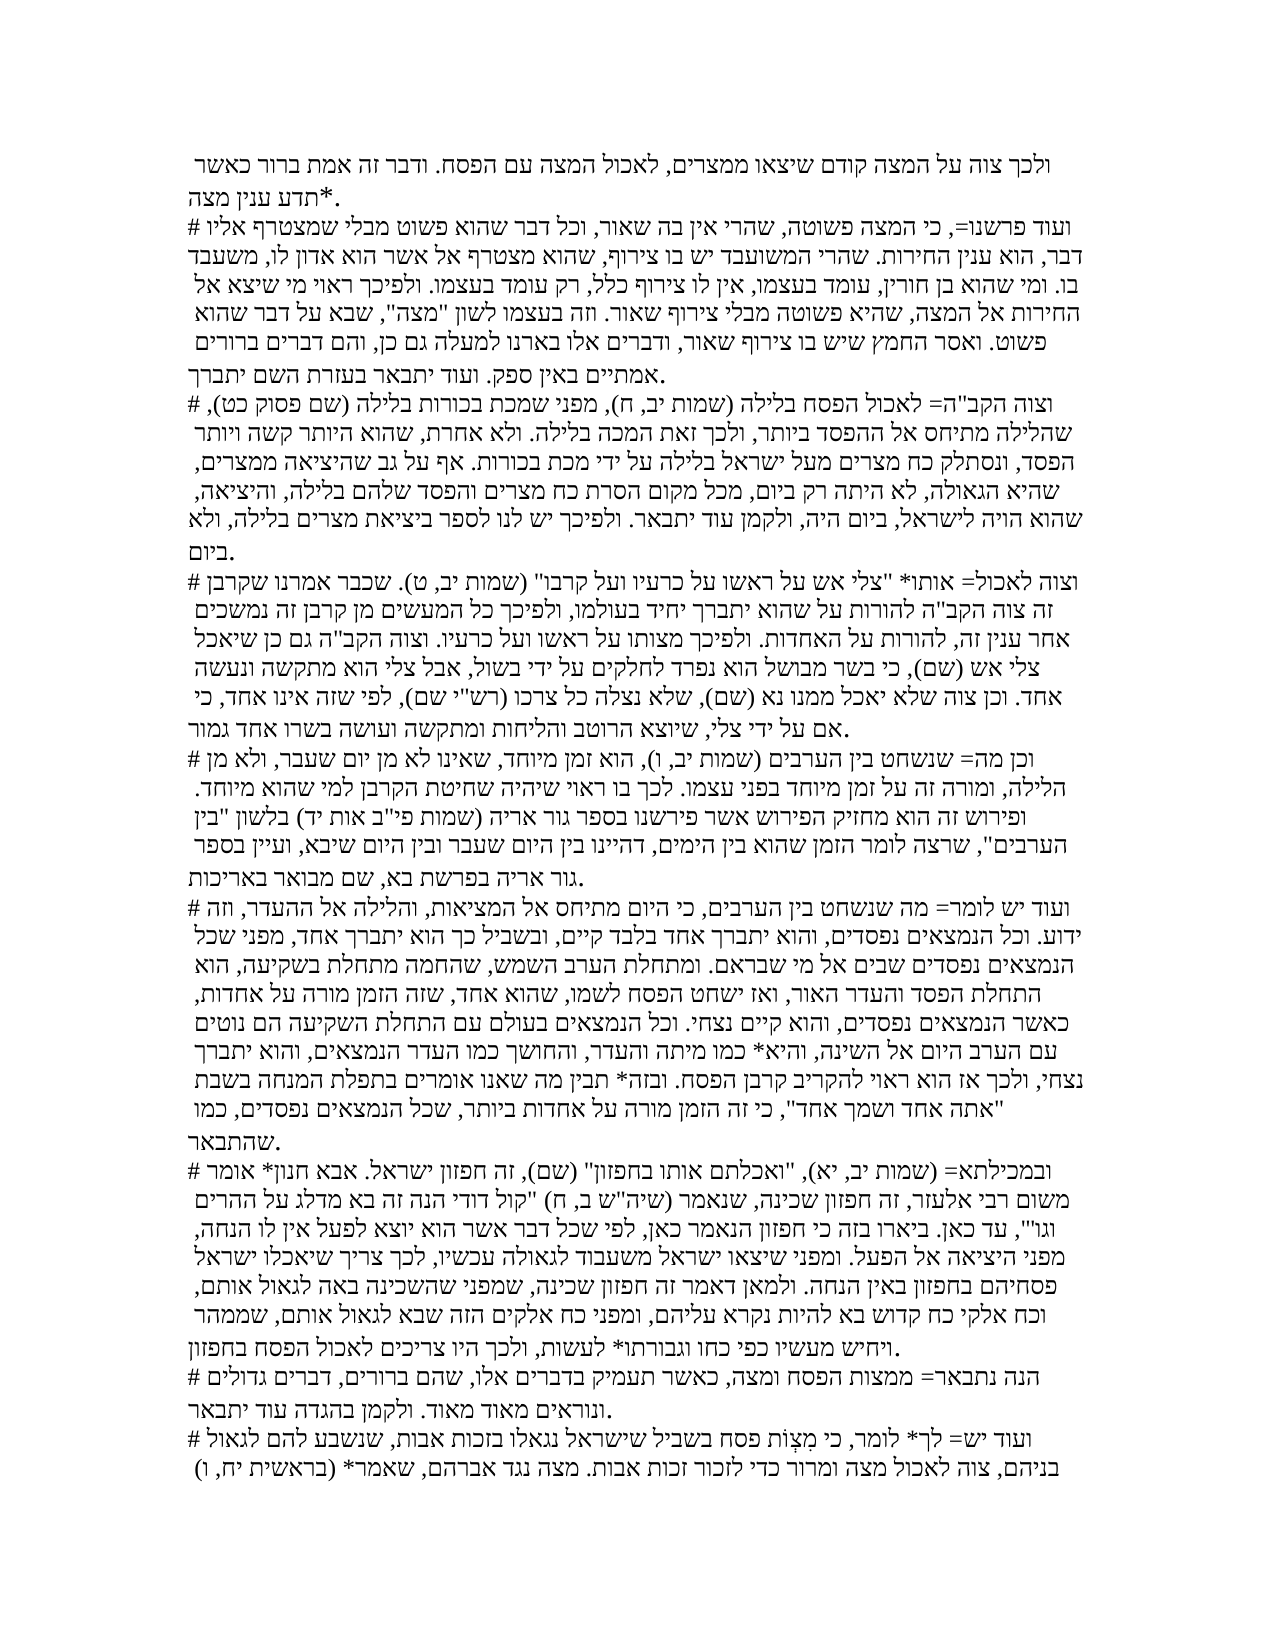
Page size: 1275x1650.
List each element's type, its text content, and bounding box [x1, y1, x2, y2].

text #וצוה הקב"ה= לאכול הפסח בלילה (שמות יב, ח), מפני שמכת בכורות בלילה (שם פסוק כט), שהלילה מתיחס אל ההפסד ביותר, ולכך זאת המכה בלילה. ולא אחרת, שהוא היותר קשה ויותר הפסד, ונסתלק כח מצרים מעל ישראל בלילה על ידי מכת בכורות. אף על גב שהיציאה ממצרים, שהיא הגאולה, לא היתה רק ביום, מכל מקום הסרת כח מצרים והפסד שלהם בלילה, והיציאה, שהוא הויה לישראל, ביום היה, ולקמן עוד יתבאר. ולפיכך יש לנו לספר ביציאת מצרים בלילה, ולא ביום. [187, 389, 1087, 567]
text #וצוה לאכול= אותו* "צלי אש על ראשו על כרעיו ועל קרבו" (שמות יב, ט). שכבר אמרנו שקרבן זה צוה הקב"ה להורות על שהוא יתברך יחיד בעולמו, ולפיכך כל המעשים מן קרבן זה נמשכים אחר ענין זה, להורות על האחדות. ולפיכך מצותו על ראשו ועל כרעיו. וצוה הקב"ה גם כן שיאכל צלי אש (שם), כי בשר מבושל הוא נפרד לחלקים על ידי בשול, אבל צלי הוא מתקשה ונעשה אחד. וכן צוה שלא יאכל ממנו נא (שם), שלא נצלה כל צרכו (רש"י שם), לפי שזה אינו אחד, כי אם על ידי צלי, שיוצא הרוטב והליחות ומתקשה ועושה בשרו אחד גמור. [187, 567, 1087, 744]
text #ובמכילתא= (שמות יב, יא), "ואכלתם אותו בחפזון" (שם), זה חפזון ישראל. אבא חנון* אומר משום רבי אלעזר, זה חפזון שכינה, שנאמר (שיה"ש ב, ח) "קול דודי הנה זה בא מדלג על ההרים וגו'", עד כאן. ביארו בזה כי חפזון הנאמר כאן, לפי שכל דבר אשר הוא יוצא לפעל אין לו הנחה, מפני היציאה אל הפעל. ומפני שיצאו ישראל משעבוד לגאולה עכשיו, לכך צריך שיאכלו ישראל פסחיהם בחפזון באין הנחה. ולמאן דאמר זה חפזון שכינה, שמפני שהשכינה באה לגאול אותם, וכח אלקי כח קדוש בא להיות נקרא עליהם, ומפני כח אלקים הזה שבא לגאול אותם, שממהר ויחיש מעשיו כפי כחו וגבורתו* לעשות, ולכך היו צריכים לאכול הפסח בחפזון. [187, 1156, 1087, 1362]
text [187, 1424, 1087, 1482]
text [187, 150, 1087, 212]
text #הנה נתבאר= ממצות הפסח ומצה, כאשר תעמיק בדברים אלו, שהם ברורים, דברים גדולים ונוראים מאוד מאוד. ולקמן בהגדה עוד יתבאר. [187, 1362, 1087, 1424]
text #וכן מה= שנשחט בין הערבים (שמות יב, ו), הוא זמן מיוחד, שאינו לא מן יום שעבר, ולא מן הלילה, ומורה זה על זמן מיוחד בפני עצמו. לכך בו ראוי שיהיה שחיטת הקרבן למי שהוא מיוחד. ופירוש זה הוא מחזיק הפירוש אשר פירשנו בספר גור אריה (שמות פי"ב אות יד) בלשון "בין הערבים", שרצה לומר הזמן שהוא בין הימים, דהיינו בין היום שעבר ובין היום שיבא, ועיין בספר גור אריה בפרשת בא, שם מבואר באריכות. [187, 744, 1087, 893]
text #ועוד יש לומר= מה שנשחט בין הערבים, כי היום מתיחס אל המציאות, והלילה אל ההעדר, וזה ידוע. וכל הנמצאים נפסדים, והוא יתברך אחד בלבד קיים, ובשביל כך הוא יתברך אחד, מפני שכל הנמצאים נפסדים שבים אל מי שבראם. ומתחלת הערב השמש, שהחמה מתחלת בשקיעה, הוא התחלת הפסד והעדר האור, ואז ישחט הפסח לשמו, שהוא אחד, שזה הזמן מורה על אחדות, כאשר הנמצאים נפסדים, והוא קיים נצחי. וכל הנמצאים בעולם עם התחלת השקיעה הם נוטים עם הערב היום אל השינה, והיא* כמו מיתה והעדר, והחושך כמו העדר הנמצאים, והוא יתברך נצחי, ולכך אז הוא ראוי להקריב קרבן הפסח. ובזה* תבין מה שאנו אומרים בתפלת המנחה בשבת "אתה אחד ושמך אחד", כי זה הזמן מורה על אחדות ביותר, שכל הנמצאים נפסדים, כמו שהתבאר. [187, 893, 1087, 1156]
text #ועוד פרשנו=, כי המצה פשוטה, שהרי אין בה שאור, וכל דבר שהוא פשוט מבלי שמצטרף אליו דבר, הוא ענין החירות. שהרי המשועבד יש בו צירוף, שהוא מצטרף אל אשר הוא אדון לו, משעבד בו. ומי שהוא בן חורין, עומד בעצמו, אין לו צירוף כלל, רק עומד בעצמו. ולפיכך ראוי מי שיצא אל החירות אל המצה, שהיא פשוטה מבלי צירוף שאור. וזה בעצמו לשון "מצה", שבא על דבר שהוא פשוט. ואסר החמץ שיש בו צירוף שאור, ודברים אלו בארנו למעלה גם כן, והם דברים ברורים אמתיים באין ספק. ועוד יתבאר בעזרת השם יתברך. [187, 212, 1087, 389]
